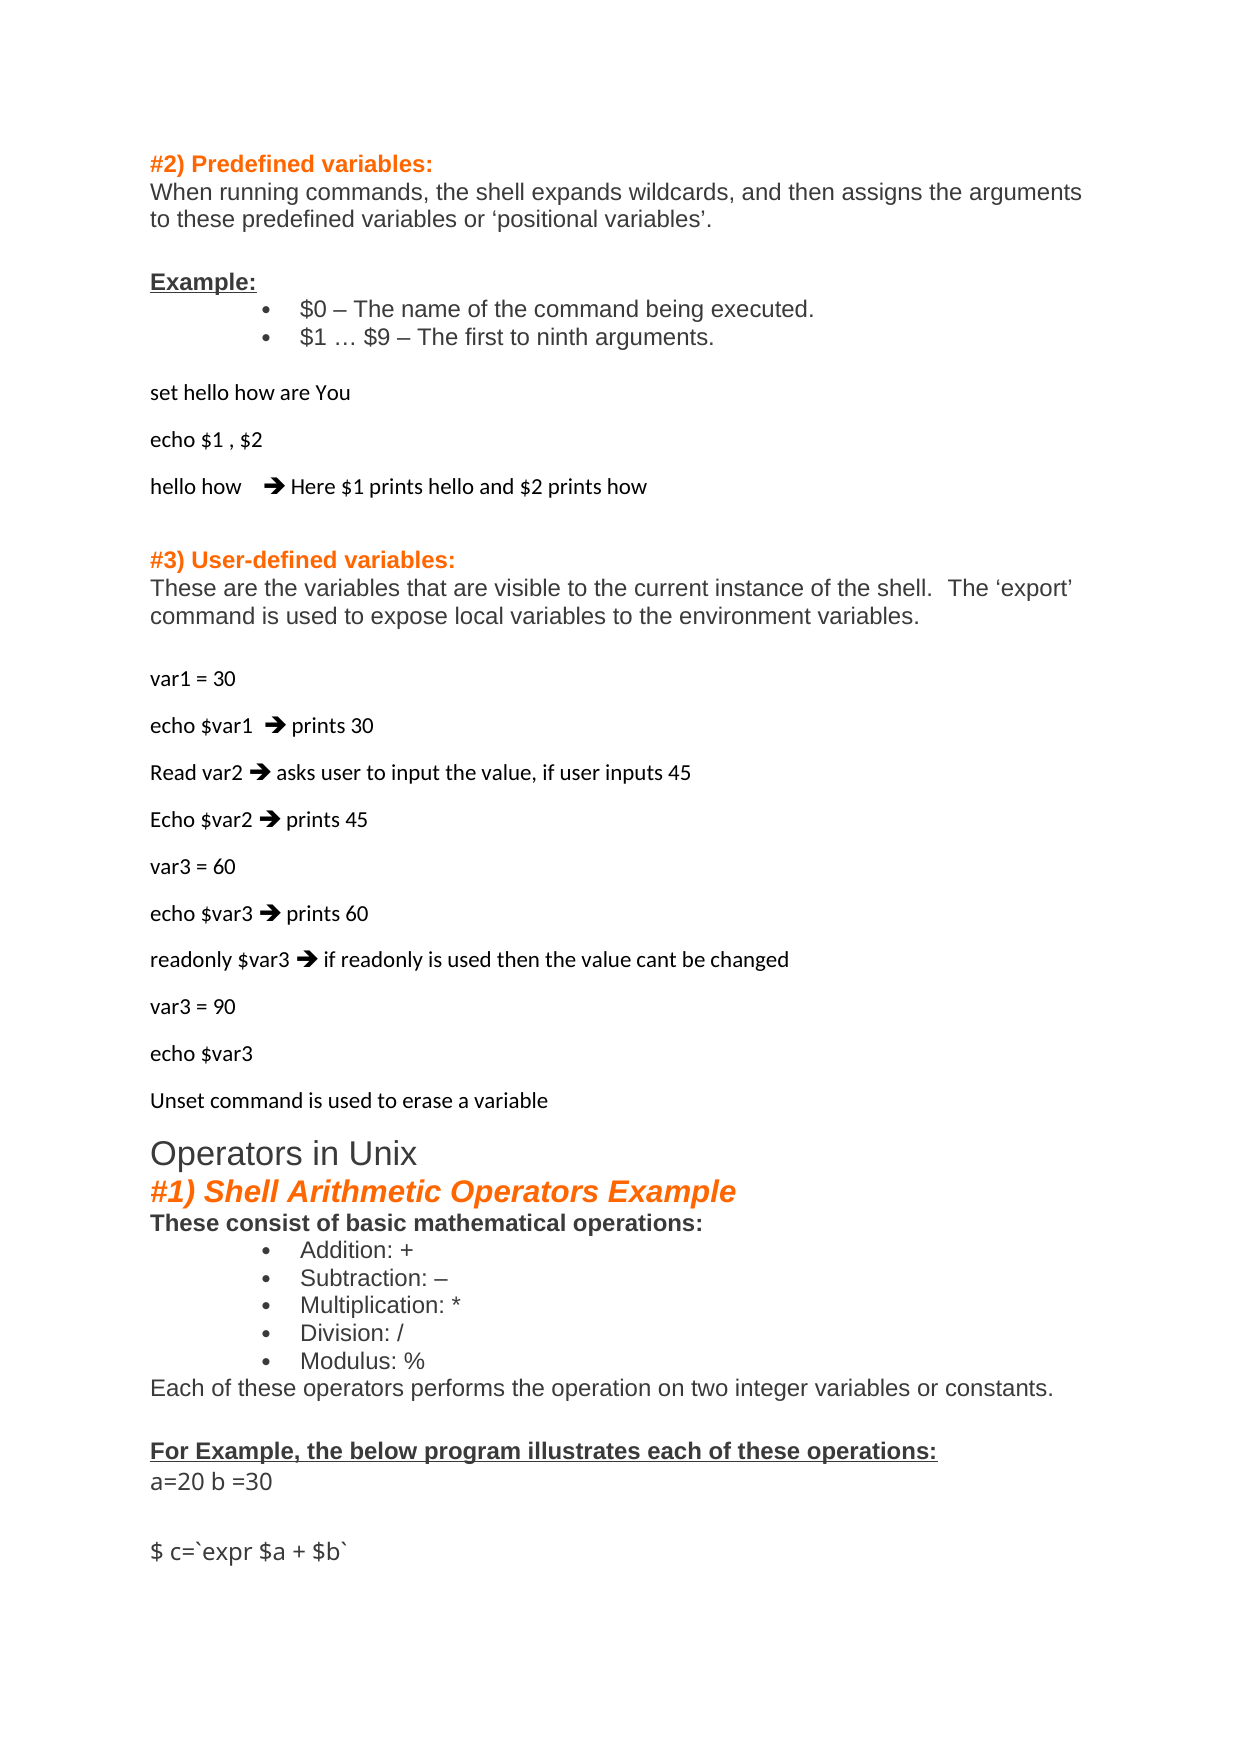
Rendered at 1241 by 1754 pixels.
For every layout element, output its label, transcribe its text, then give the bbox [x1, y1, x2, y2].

text a=20 b =30 [150, 1464, 1090, 1497]
list $1 … $9 – The first to ninth arguments. [262, 323, 1090, 351]
text These are the variables that are visible to the current instance of the shell. The ‘export’ command is used to expose local variables to the environment variables. [150, 574, 1090, 629]
text When running commands, the shell expands wildcards, and then assigns the arguments to these predefined variables or ‘positional variables’. [150, 178, 1090, 233]
text Read var2 asks user to input the value, if user inputs 45 [150, 758, 1090, 786]
list $0 – The name of the command being executed. [262, 295, 1090, 323]
list Division: / [262, 1319, 1090, 1347]
text $ c=`expr $a + $b` [150, 1534, 1090, 1567]
text var1 = 30 [150, 664, 1090, 692]
text echo $var1 prints 30 [150, 711, 1090, 739]
text Each of these operators performs the operation on two integer variables or constants. [150, 1374, 1090, 1402]
list Modulus: % [262, 1347, 1090, 1374]
text Example: [150, 268, 1090, 295]
text hello how Here $1 prints hello and $2 prints how [150, 472, 1090, 500]
list Subtraction: – [262, 1264, 1090, 1291]
text Echo $var2 prints 45 [150, 805, 1090, 833]
subtitle Operators in Unix [150, 1133, 1090, 1173]
text These consist of basic mathematical operations: [150, 1208, 1090, 1236]
list Addition: + [262, 1236, 1090, 1264]
text echo $1 , $2 [150, 425, 1090, 453]
text var3 = 60 [150, 852, 1090, 880]
text echo $var3 [150, 1039, 1090, 1067]
text set hello how are You [150, 378, 1090, 406]
text var3 = 90 [150, 992, 1090, 1020]
text #3) User-defined variables: [150, 546, 1090, 574]
subtitle #1) Shell Arithmetic Operators Example [150, 1173, 1090, 1208]
text #2) Predefined variables: [150, 150, 1090, 178]
list Multiplication: * [262, 1291, 1090, 1319]
text For Example, the below program illustrates each of these operations: [150, 1437, 1090, 1464]
text echo $var3 prints 60 [150, 899, 1090, 927]
text readonly $var3 if readonly is used then the value cant be changed [150, 946, 1090, 973]
text Unset command is used to erase a variable [150, 1086, 1090, 1114]
